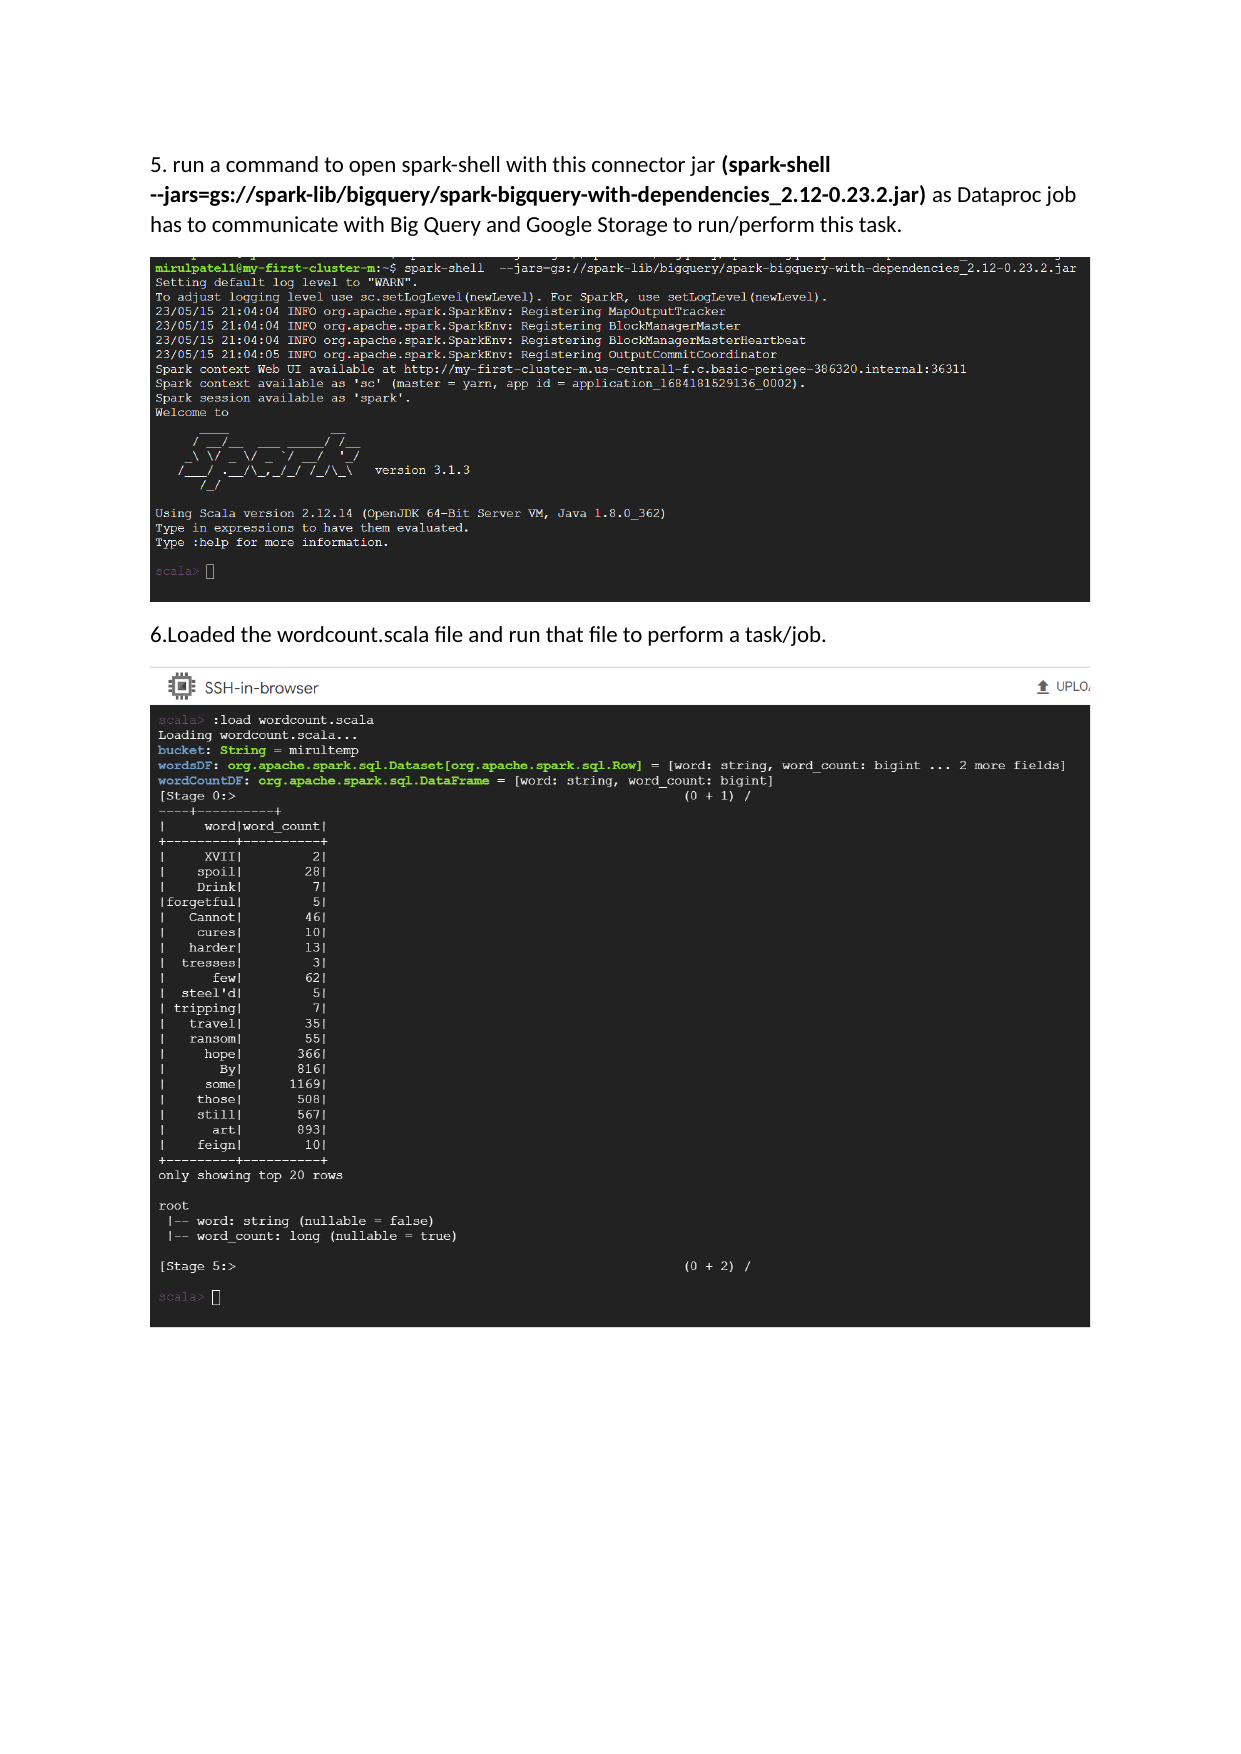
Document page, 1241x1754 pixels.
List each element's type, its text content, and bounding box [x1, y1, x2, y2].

picture [150, 257, 1091, 602]
text 5. run a command to open spark-shell with this connector jar (spark-shell --jars=gs://spark-lib/bigquery/spark-bigquery-with-dependencies_2.12-0.23.2.jar) as Dataproc job has to communicate with Big Query and Google Storage to run/perform this task. [150, 150, 1090, 238]
text 6.Loaded the wordcount.scala file and run that file to perform a task/job. [150, 620, 1090, 648]
picture [150, 666, 1091, 1328]
